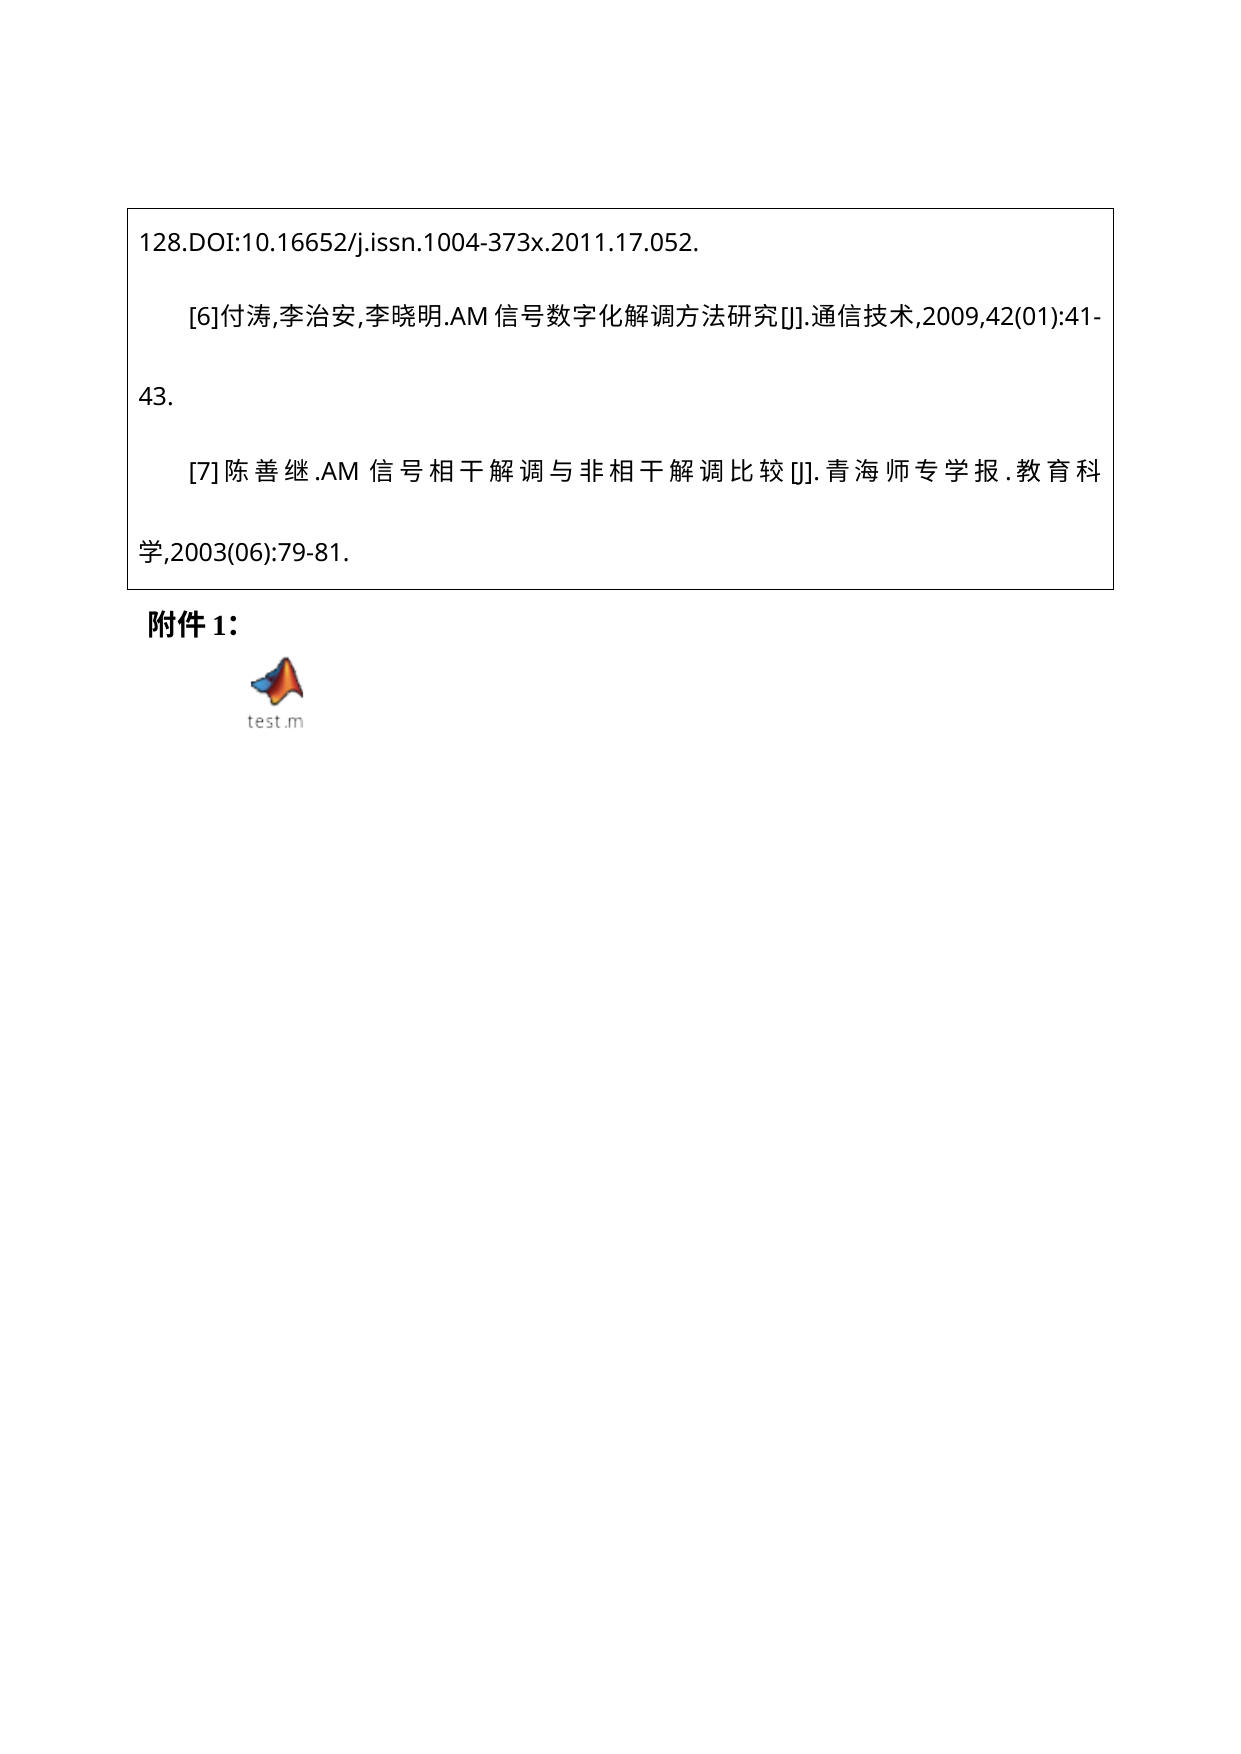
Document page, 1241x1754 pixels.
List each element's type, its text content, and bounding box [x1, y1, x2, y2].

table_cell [128, 209, 1113, 589]
text 附件1： [148, 590, 1092, 655]
